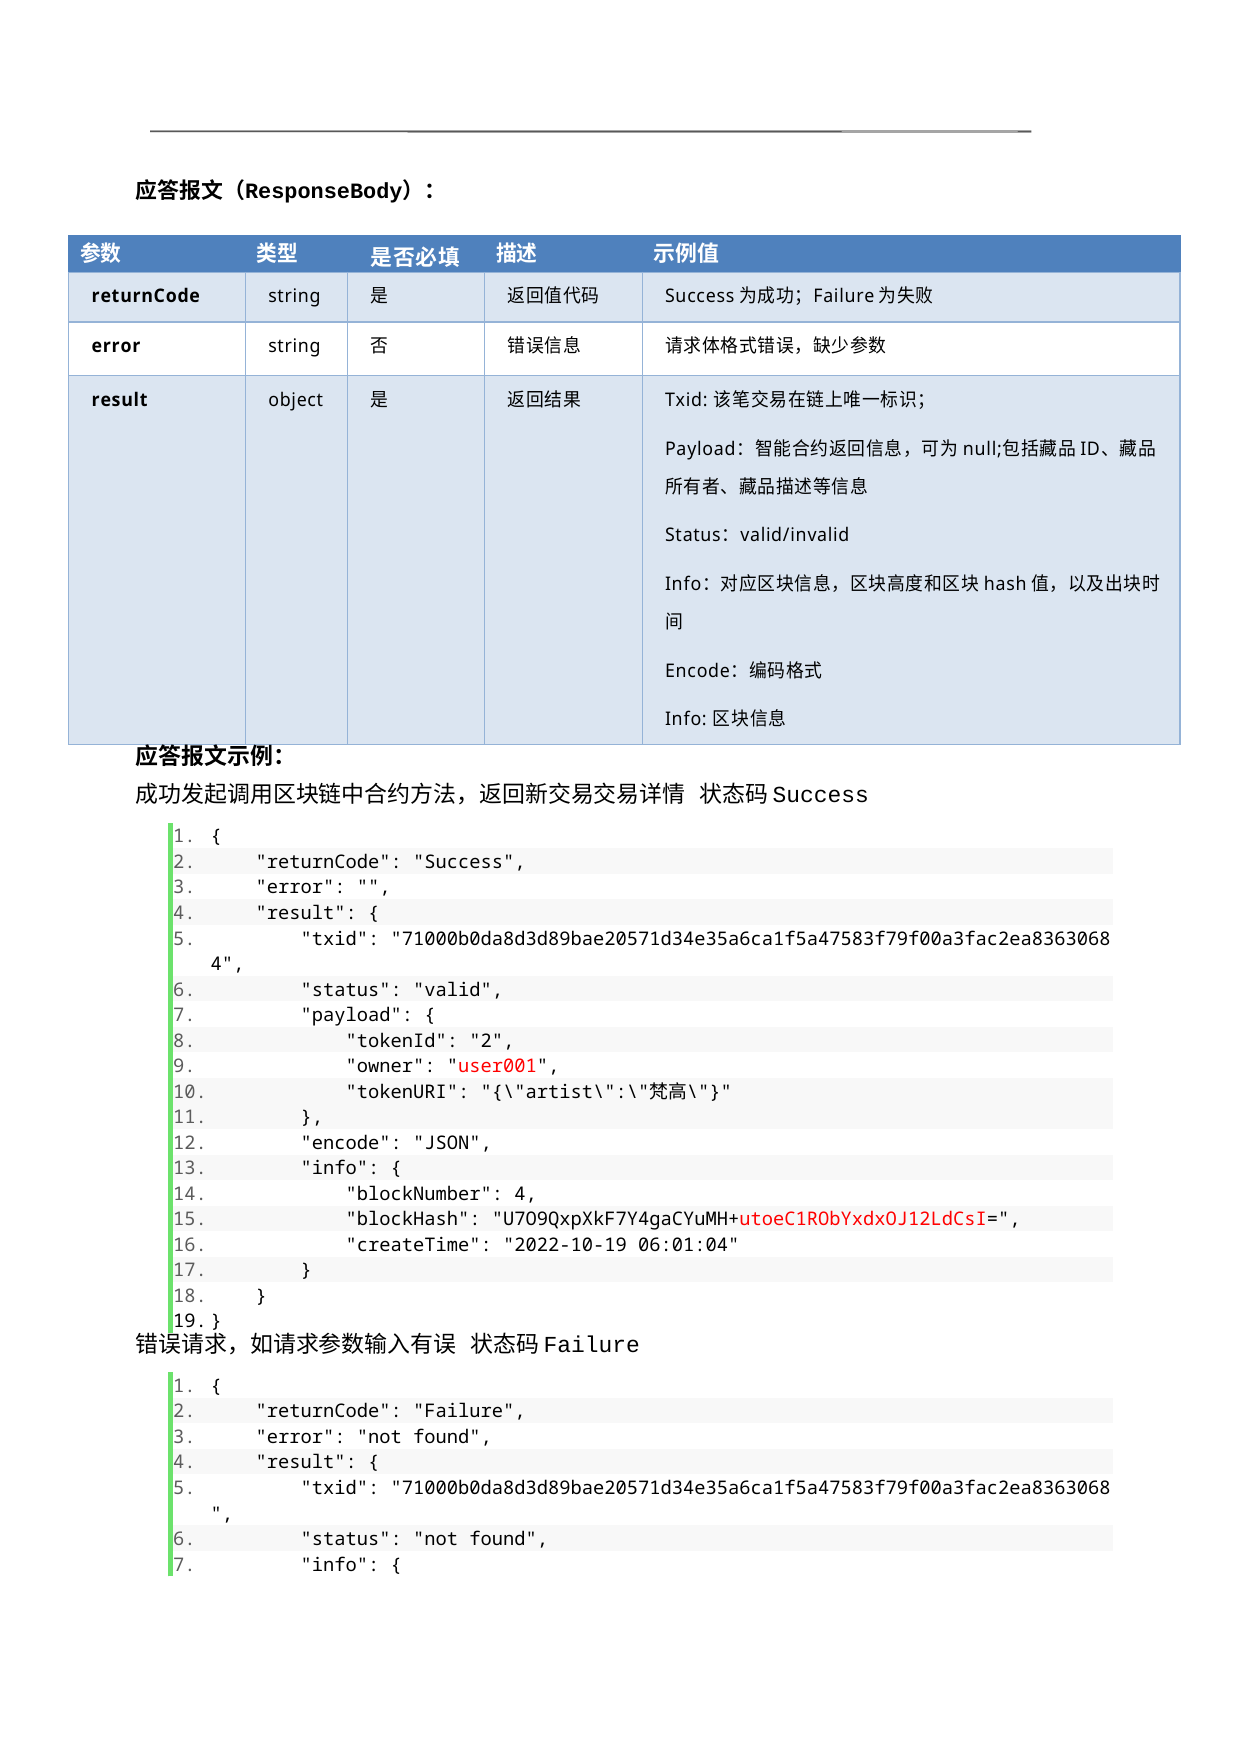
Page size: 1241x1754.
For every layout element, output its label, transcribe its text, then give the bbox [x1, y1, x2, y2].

text 应答报文示例： [135, 745, 1113, 771]
table_cell object [246, 376, 347, 744]
table_cell error [69, 323, 245, 375]
list "error": "", [173, 874, 1113, 899]
table_cell Txid: 该笔交易在链上唯一标识； Payload：智能合约返回信息，可为null;包括藏品ID、藏品所有者、藏品描述等信息 Status：valid/invalid Info：对应区块信息，区块高度和区块hash值，以及出块时间 Encode：编码格式 Info: 区块信息 [643, 376, 1179, 744]
table_header 描述 [485, 236, 642, 272]
table_header 是否必填 [348, 236, 484, 272]
table_cell 请求体格式错误，缺少参数 [643, 323, 1179, 375]
list "result": { [173, 899, 1113, 925]
list "blockNumber": 4, [173, 1180, 1113, 1206]
list "encode": "JSON", [173, 1129, 1113, 1155]
list "result": { [173, 1449, 1113, 1474]
list "info": { [173, 1155, 1113, 1180]
table_cell result [69, 376, 245, 744]
table_cell 是 [348, 376, 484, 744]
table_header 类型 [246, 236, 347, 272]
text 应答报文（ResponseBody）： [135, 173, 1113, 205]
table_cell Success为成功；Failure为失败 [643, 273, 1179, 321]
list "owner": "user001", [173, 1052, 1113, 1078]
table_cell returnCode [69, 273, 245, 321]
table_cell string [246, 273, 347, 321]
list { [173, 1372, 1113, 1398]
list "txid": "71000b0da8d3d89bae20571d34e35a6ca1f5a47583f79f00a3fac2ea8363068", [173, 1474, 1113, 1525]
list "payload": { [173, 1001, 1113, 1027]
table_cell 否 [348, 323, 484, 375]
table_cell 返回结果 [485, 376, 642, 744]
table_cell 是 [348, 273, 484, 321]
table_cell 错误信息 [485, 323, 642, 375]
list "blockHash": "U7O9QxpXkF7Y4gaCYuMH+utoeC1RObYxdxOJ12LdCsI=", [173, 1206, 1113, 1231]
text 成功发起调用区块链中合约方法，返回新交易交易详情 状态码Success [135, 784, 1113, 810]
table_cell 返回值代码 [485, 273, 642, 321]
list "error": "not found", [173, 1423, 1113, 1449]
table_cell string [246, 323, 347, 375]
table_header 示例值 [643, 236, 1179, 272]
list } [173, 1282, 1113, 1308]
list "createTime": "2022-10-19 06:01:04" [173, 1231, 1113, 1257]
list "tokenId": "2", [173, 1027, 1113, 1052]
list "status": "valid", [173, 976, 1113, 1001]
list }, [173, 1104, 1113, 1129]
list "info": { [173, 1551, 1113, 1576]
list "txid": "71000b0da8d3d89bae20571d34e35a6ca1f5a47583f79f00a3fac2ea83630684", [173, 925, 1113, 976]
list "tokenURI": "{\"artist\":\"梵高\"}" [173, 1078, 1113, 1104]
list "returnCode": "Success", [173, 848, 1113, 874]
table_header 参数 [69, 236, 245, 272]
list } [173, 1257, 1113, 1282]
list "returnCode": "Failure", [173, 1398, 1113, 1423]
list { [173, 823, 1113, 848]
list "status": "not found", [173, 1525, 1113, 1551]
text 错误请求，如请求参数输入有误 状态码Failure [135, 1333, 1113, 1359]
list } [173, 1308, 1113, 1333]
